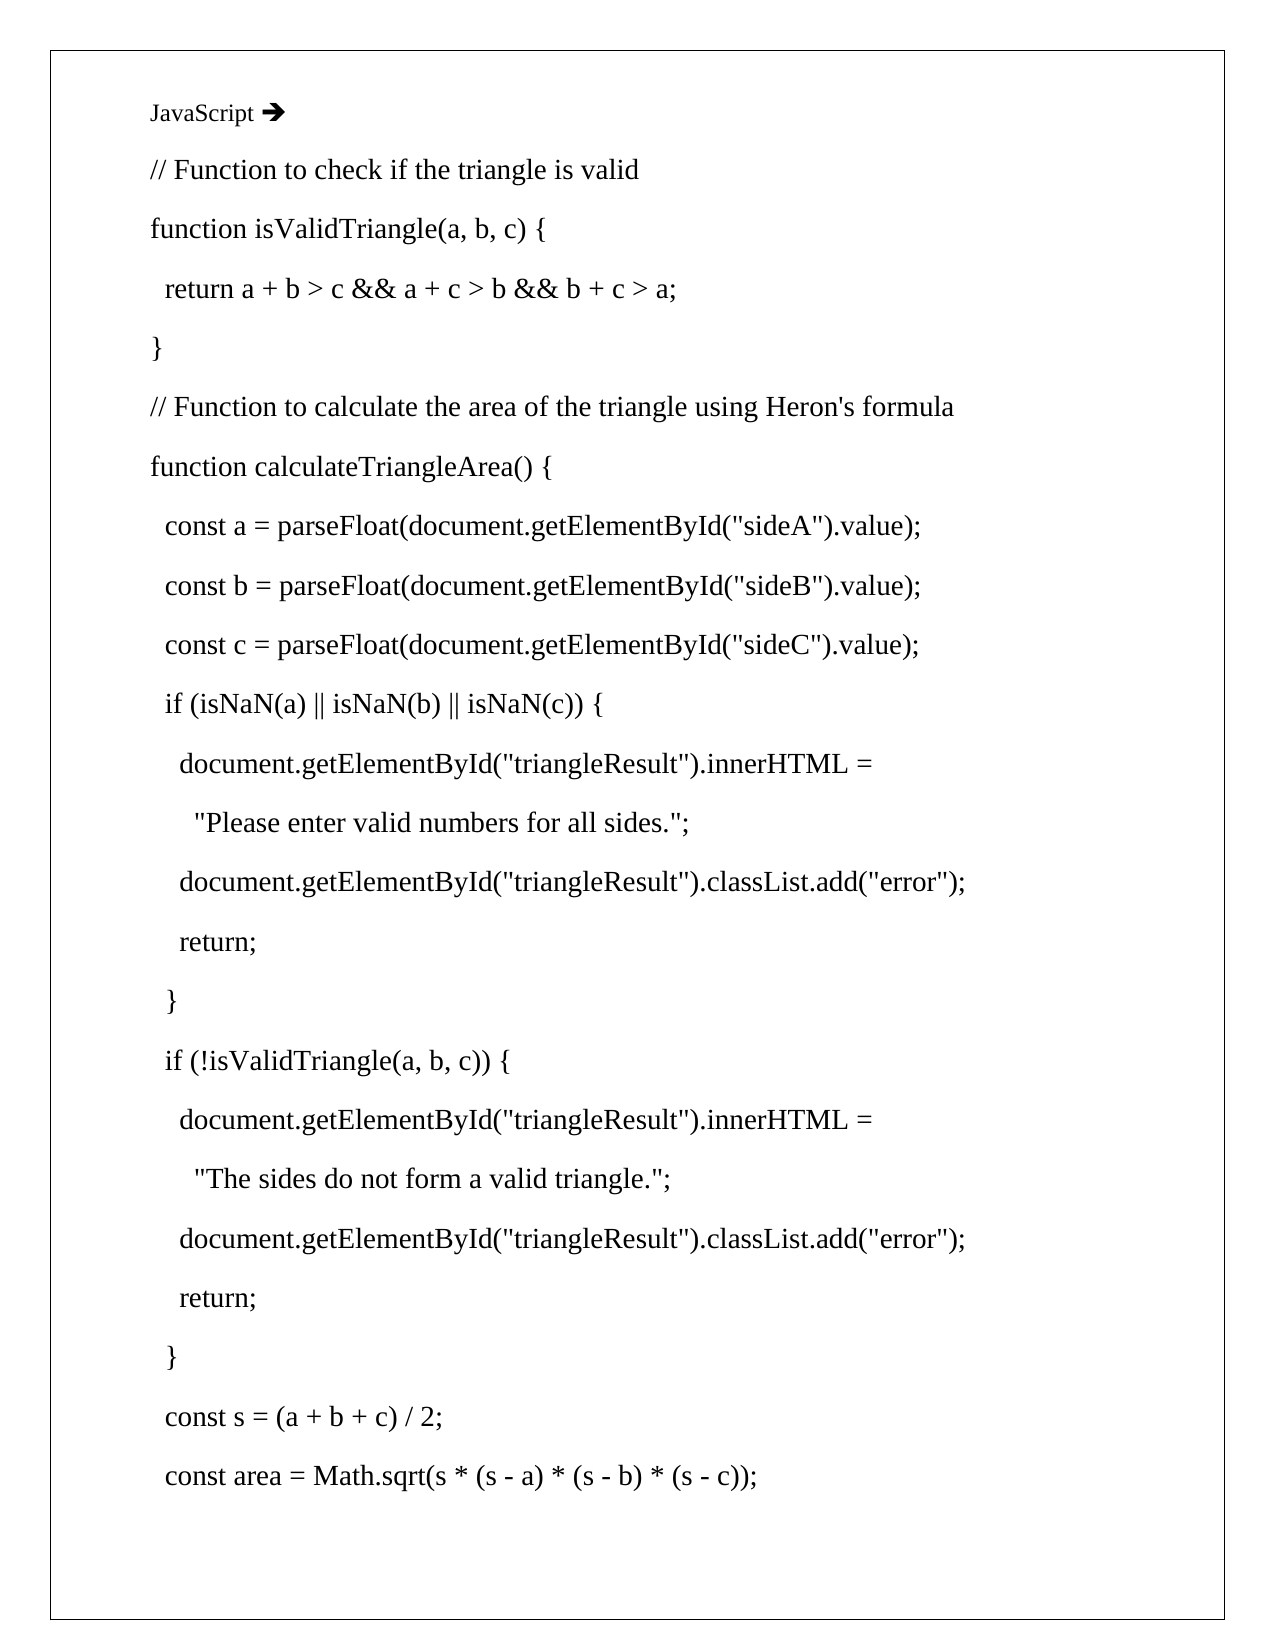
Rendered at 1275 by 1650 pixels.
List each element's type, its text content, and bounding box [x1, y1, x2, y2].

text // Function to check if the triangle is valid [150, 152, 1125, 186]
text const b = parseFloat(document.getElementById("sideB").value); [150, 568, 1125, 601]
text } [150, 330, 1125, 364]
text } [150, 1339, 1125, 1373]
text "The sides do not form a valid triangle."; [150, 1161, 1125, 1195]
text if (isNaN(a) || isNaN(b) || isNaN(c)) { [150, 686, 1125, 720]
text const area = Math.sqrt(s * (s - a) * (s - b) * (s - c)); [150, 1458, 1125, 1492]
text const a = parseFloat(document.getElementById("sideA").value); [150, 508, 1125, 542]
text return a + b > c && a + c > b && b + c > a; [150, 271, 1125, 304]
text const s = (a + b + c) / 2; [150, 1399, 1125, 1432]
text // Function to calculate the area of the triangle using Heron's formula [150, 389, 1125, 423]
text document.getElementById("triangleResult").innerHTML = [150, 1102, 1125, 1136]
text document.getElementById("triangleResult").innerHTML = [150, 746, 1125, 779]
text JavaScript [150, 98, 1125, 127]
text document.getElementById("triangleResult").classList.add("error"); [150, 864, 1125, 898]
text "Please enter valid numbers for all sides."; [150, 805, 1125, 839]
text function isValidTriangle(a, b, c) { [150, 211, 1125, 245]
text if (!isValidTriangle(a, b, c)) { [150, 1043, 1125, 1076]
text } [150, 983, 1125, 1017]
text function calculateTriangleArea() { [150, 449, 1125, 482]
text document.getElementById("triangleResult").classList.add("error"); [150, 1221, 1125, 1254]
text return; [150, 924, 1125, 957]
text const c = parseFloat(document.getElementById("sideC").value); [150, 627, 1125, 661]
text return; [150, 1280, 1125, 1314]
